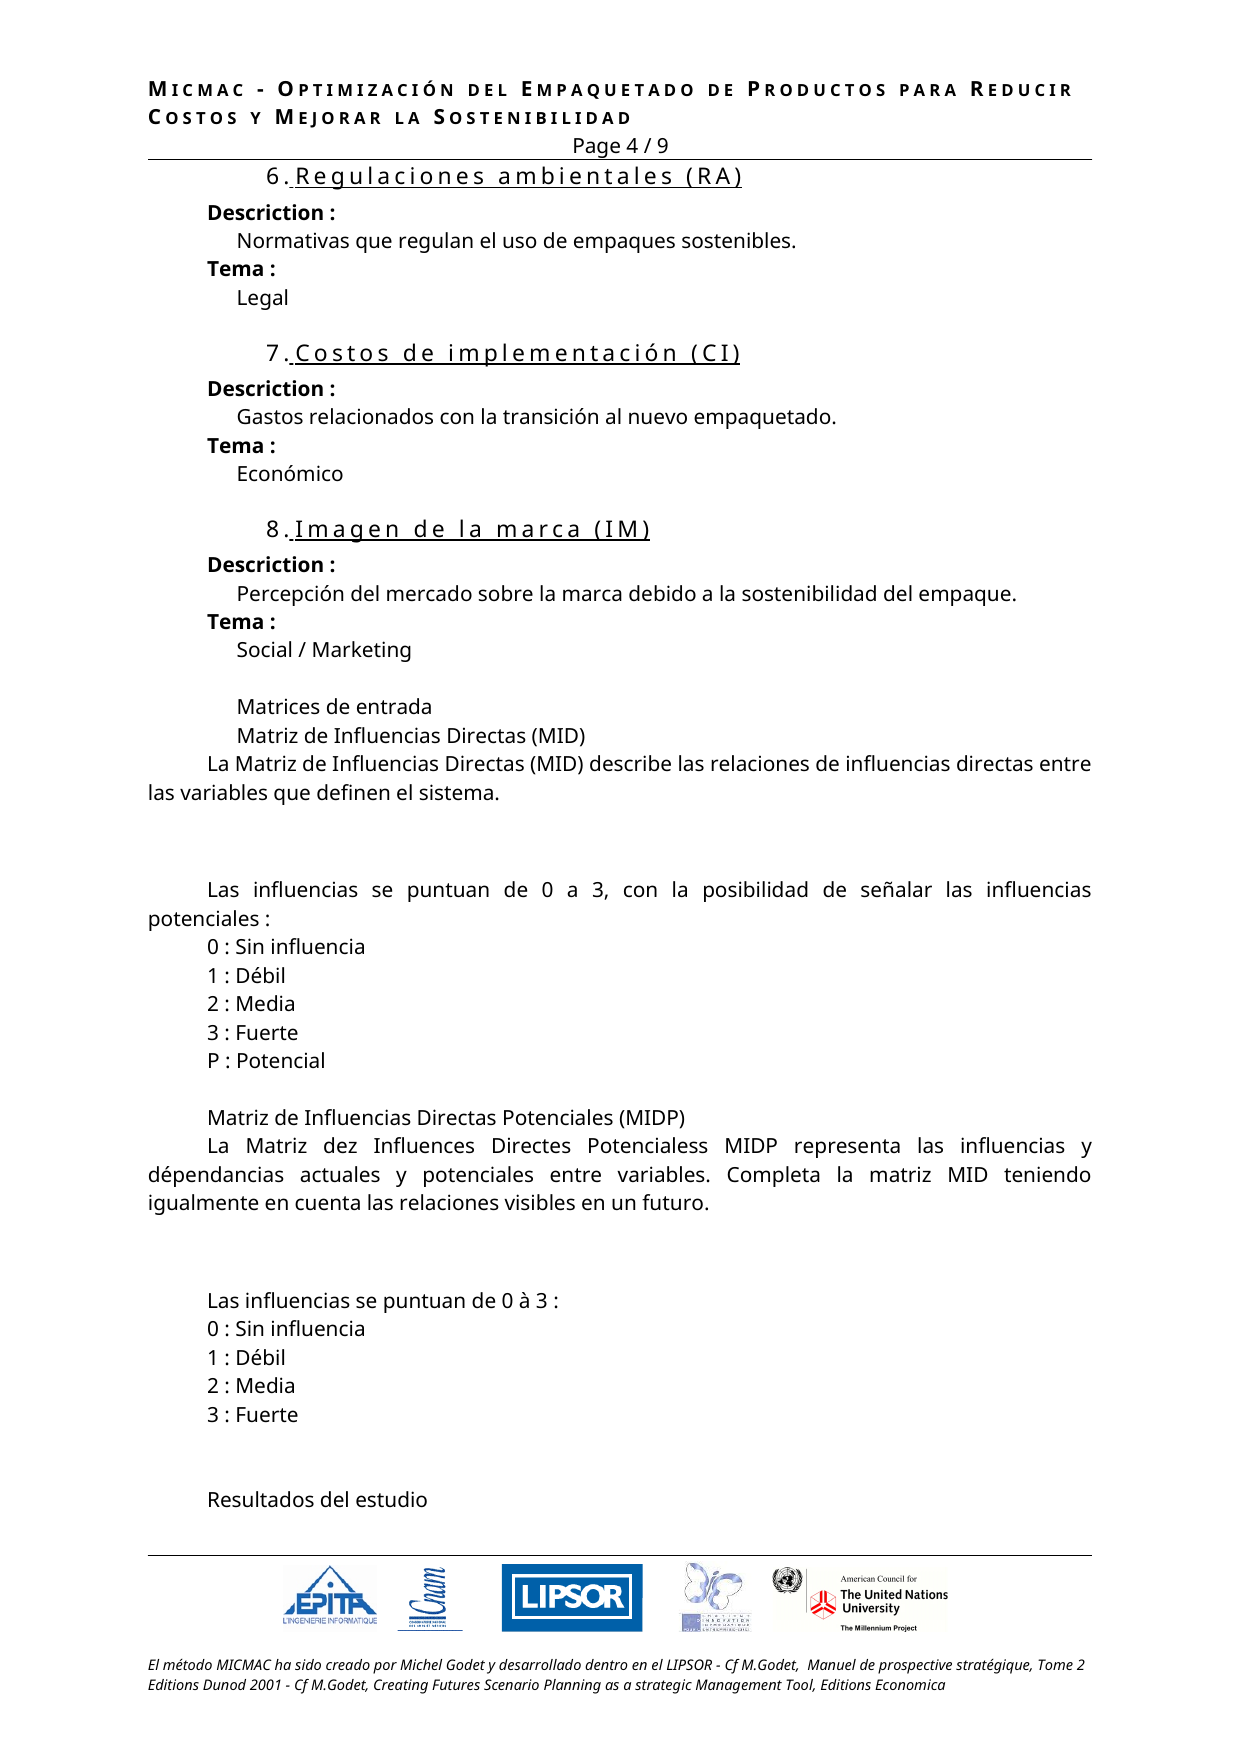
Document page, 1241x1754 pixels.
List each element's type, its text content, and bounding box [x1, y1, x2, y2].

subtitle Costos de implementación (CI) [207, 336, 1092, 368]
text 2 : Media [148, 989, 1092, 1018]
text Matriz de Influencias Directas Potenciales (MIDP) [148, 1103, 1092, 1131]
picture [501, 1564, 643, 1632]
text Tema : [148, 607, 1092, 636]
subtitle Social / Marketing [177, 636, 1092, 664]
text 0 : Sin influencia [148, 932, 1092, 961]
picture [678, 1561, 752, 1632]
subtitle Matriz de Influencias Directas (MID) [177, 721, 1092, 749]
subtitle Legal [177, 283, 1092, 311]
picture [397, 1556, 463, 1632]
text 1 : Débil [148, 1343, 1092, 1371]
text 1 : Débil [148, 961, 1092, 989]
subtitle Matrices de entrada [177, 692, 1092, 721]
text Descriction : [148, 198, 1092, 226]
subtitle Económico [177, 459, 1092, 488]
text Tema : [148, 254, 1092, 283]
text Las influencias se puntuan de 0 à 3 : [148, 1286, 1092, 1314]
text La Matriz de Influencias Directas (MID) describe las relaciones de influencias directas entre las variables que definen el sistema. [148, 749, 1092, 806]
text 2 : Media [148, 1371, 1092, 1400]
text Tema : [148, 431, 1092, 459]
picture [283, 1565, 377, 1632]
text P : Potencial [148, 1046, 1092, 1074]
subtitle Normativas que regulan el uso de empaques sostenibles. [177, 226, 1092, 254]
subtitle Regulaciones ambientales (RA) [207, 160, 1092, 191]
text Descriction : [148, 550, 1092, 579]
text La Matriz dez Influences Directes Potencialess MIDP representa las influencias y dépendancias actuales y potenciales entre variables. Completa la matriz MID teniendo igualmente en cuenta las relaciones visibles en un futuro. [148, 1131, 1092, 1217]
text Descriction : [148, 374, 1092, 402]
text 0 : Sin influencia [148, 1314, 1092, 1343]
text Resultados del estudio [148, 1485, 1092, 1514]
text Las influencias se puntuan de 0 a 3, con la posibilidad de señalar las influencias potenciales : [148, 876, 1092, 932]
subtitle Percepción del mercado sobre la marca debido a la sostenibilidad del empaque. [177, 579, 1092, 607]
subtitle Imagen de la marca (IM) [207, 513, 1092, 544]
subtitle Gastos relacionados con la transición al nuevo empaquetado. [177, 402, 1092, 431]
picture [772, 1567, 948, 1632]
text 3 : Fuerte [148, 1400, 1092, 1428]
text 3 : Fuerte [148, 1018, 1092, 1046]
